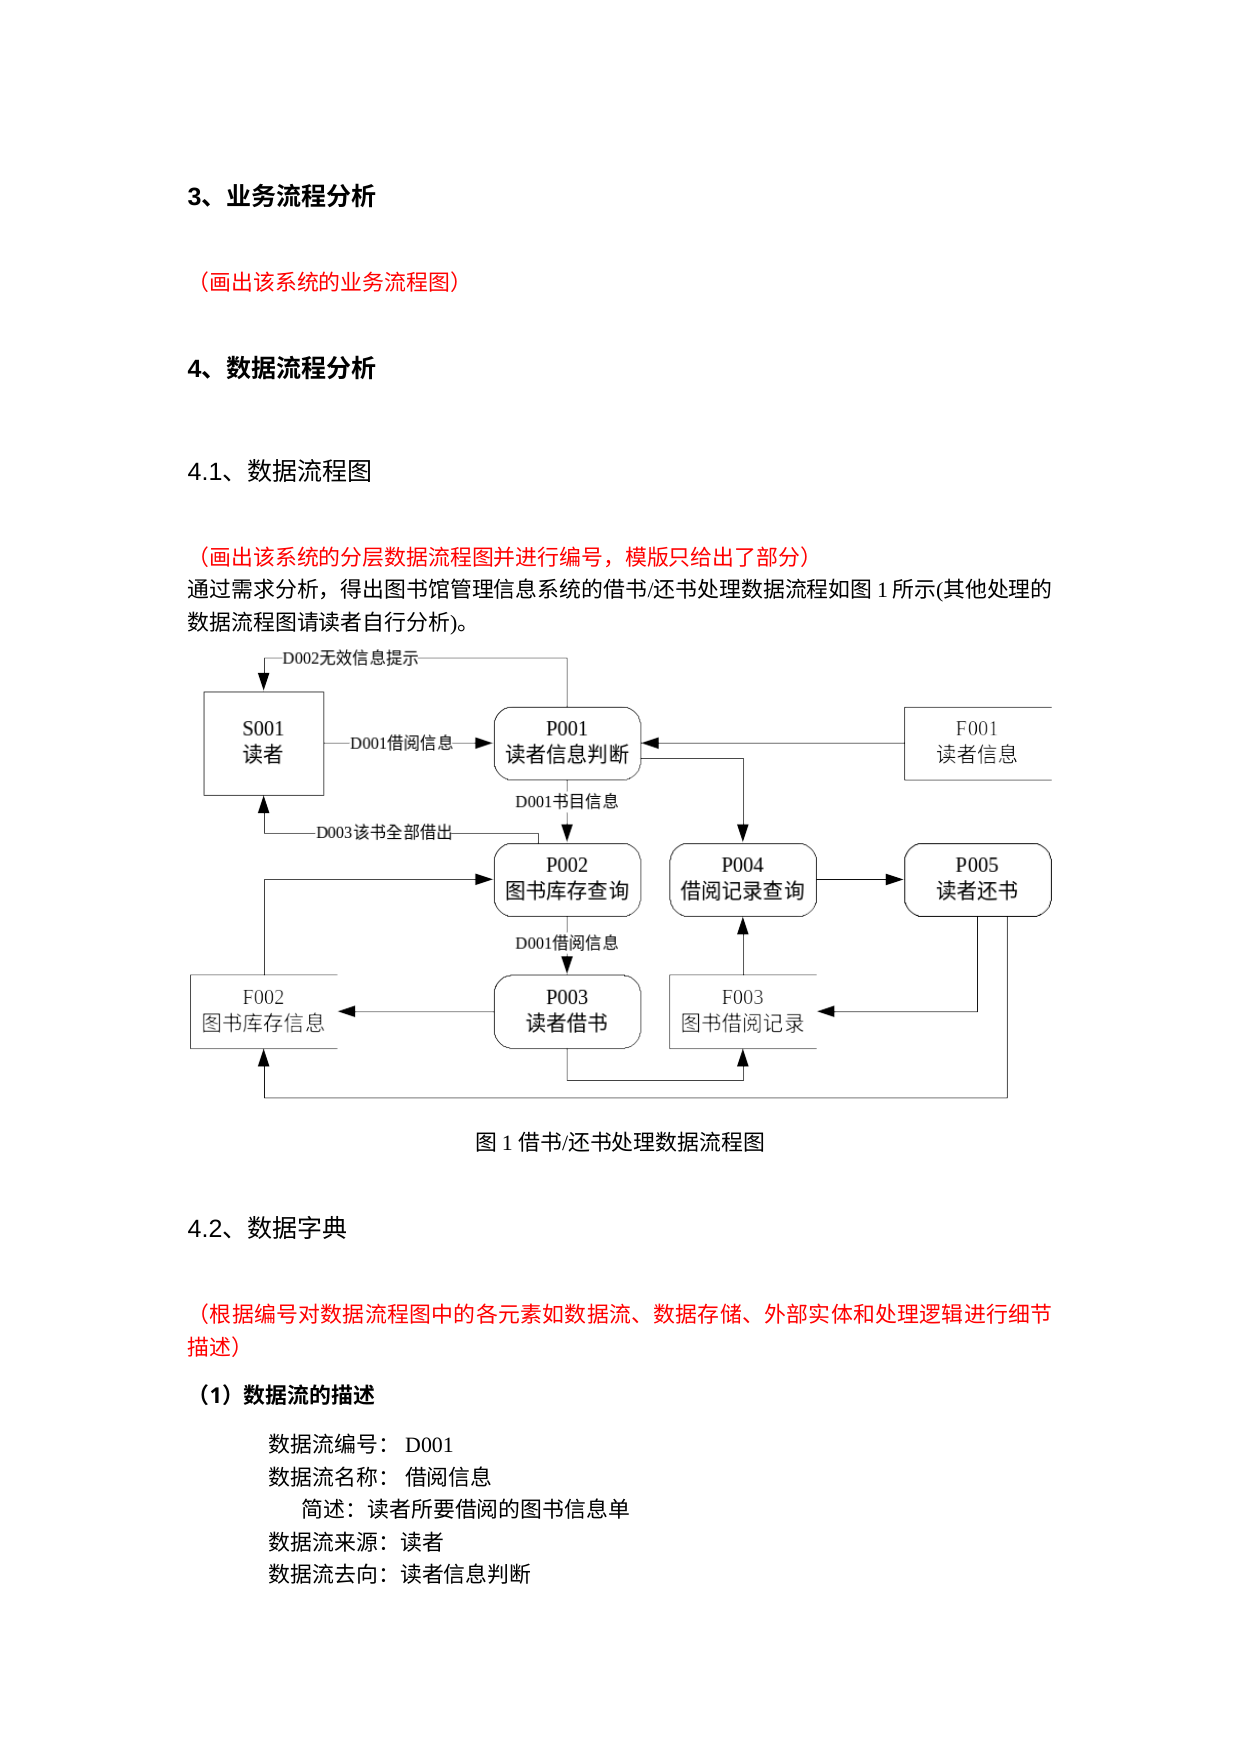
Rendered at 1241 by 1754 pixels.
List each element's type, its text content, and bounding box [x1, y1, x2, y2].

subtitle 4.2、数据字典 [187, 1194, 1053, 1259]
text 通过需求分析，得出图书馆管理信息系统的借书/还书处理数据流程如图1所示(其他处理的数据流程图请读者自行分析)。 [187, 572, 1053, 637]
subtitle 3、业务流程分析 [187, 162, 1053, 227]
text 图1 借书/还书处理数据流程图 [187, 1124, 1053, 1157]
text （画出该系统的分层数据流程图并进行编号，模版只给出了部分） [187, 539, 1053, 572]
text （根据编号对数据流程图中的各元素如数据流、数据存储、外部实体和处理逻辑进行细节描述） [187, 1297, 1053, 1362]
subtitle 4.1、数据流程图 [187, 437, 1053, 502]
subtitle 4、数据流程分析 [187, 334, 1053, 399]
text 数据流名称： 借阅信息 [269, 1459, 1053, 1492]
text 数据流编号： D001 [269, 1427, 1053, 1459]
text 数据流去向：读者信息判断 [269, 1557, 1053, 1589]
text 数据流来源：读者 [269, 1524, 1053, 1557]
text 简述：读者所要借阅的图书信息单 [269, 1492, 1053, 1524]
text （1）数据流的描述 [187, 1378, 1053, 1411]
text （画出该系统的业务流程图） [187, 264, 1053, 297]
